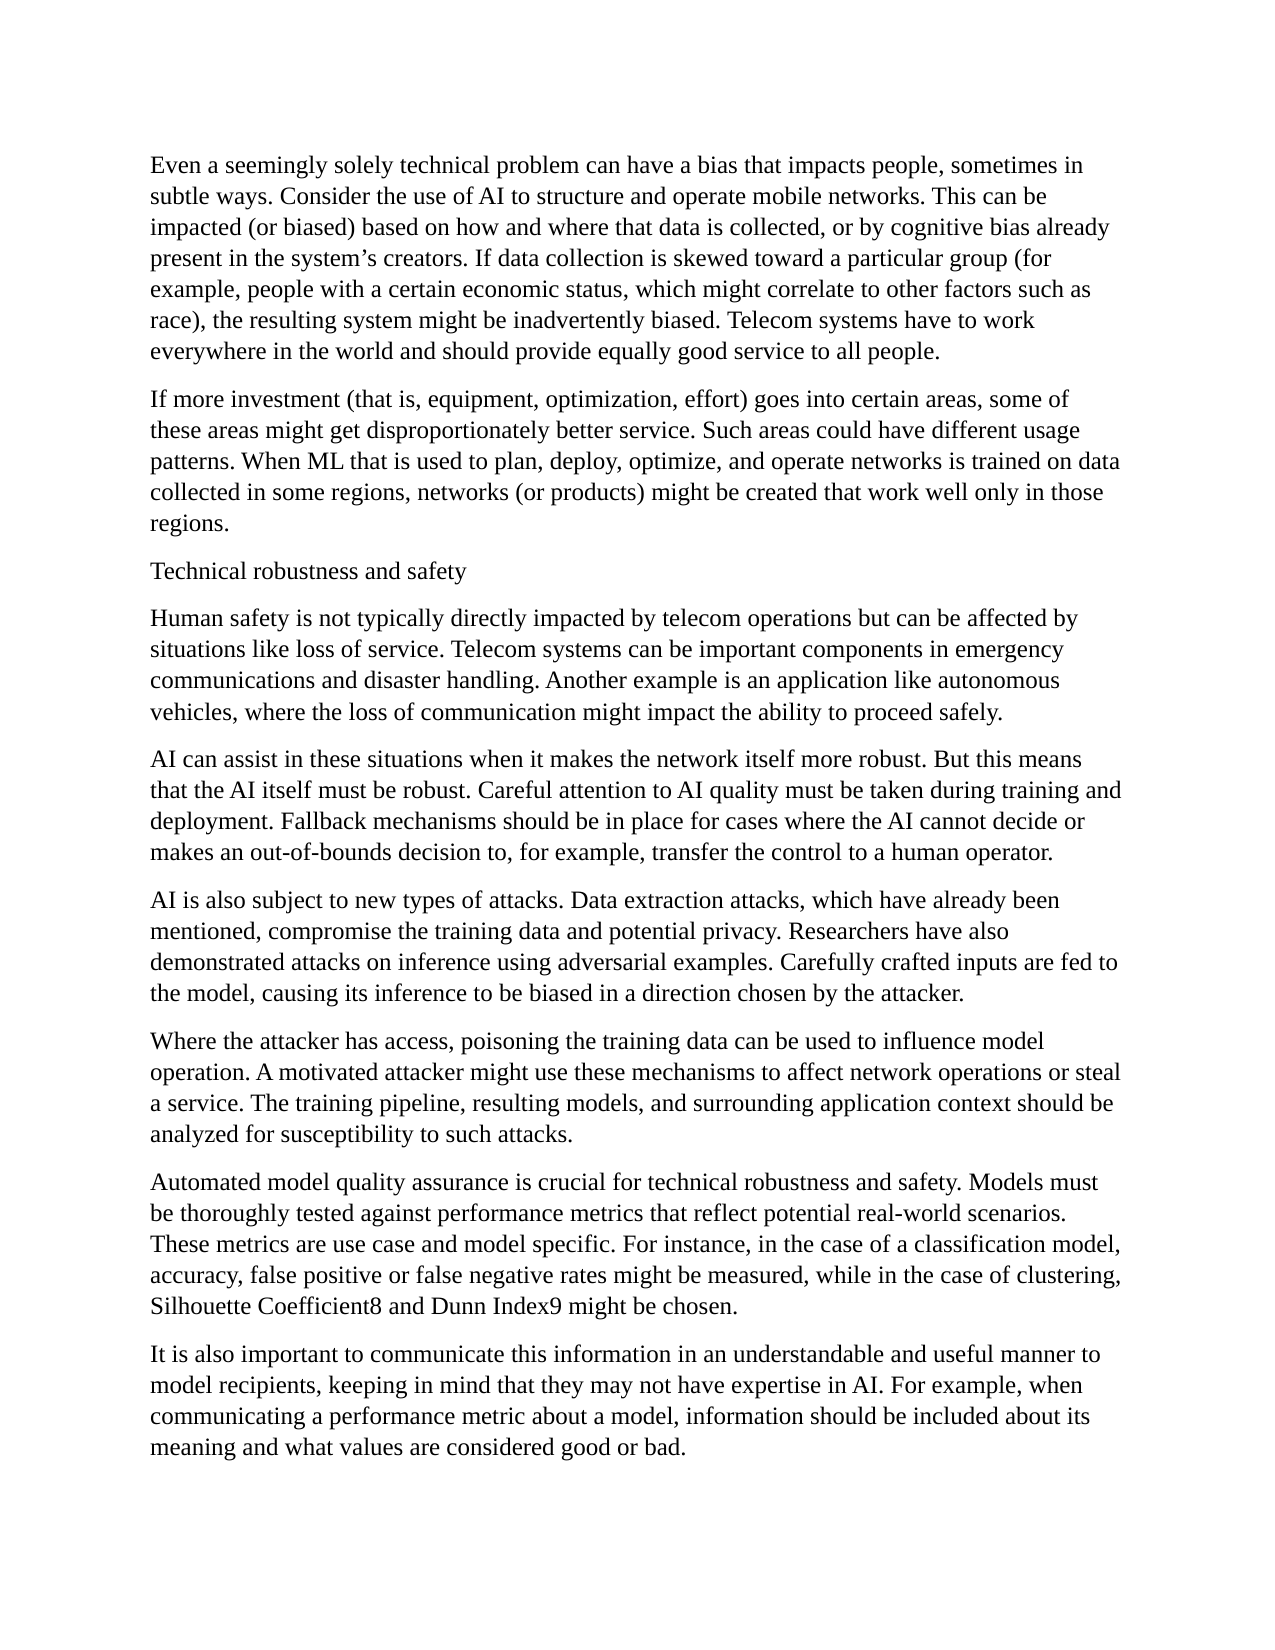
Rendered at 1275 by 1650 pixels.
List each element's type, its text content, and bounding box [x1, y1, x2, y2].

text Human safety is not typically directly impacted by telecom operations but can be affected by situations like loss of service. Telecom systems can be important components in emergency communications and disaster handling. Another example is an application like autonomous vehicles, where the loss of communication might impact the ability to proceed safely. [150, 603, 1125, 725]
text AI can assist in these situations when it makes the network itself more robust. But this means that the AI itself must be robust. Careful attention to AI quality must be taken during training and deployment. Fallback mechanisms should be in place for cases where the AI cannot decide or makes an out-of-bounds decision to, for example, transfer the control to a human operator. [150, 744, 1125, 866]
text AI is also subject to new types of attacks. Data extraction attacks, which have already been mentioned, compromise the training data and potential privacy. Researchers have also demonstrated attacks on inference using adversarial examples. Carefully crafted inputs are fed to the model, causing its inference to be biased in a direction chosen by the attacker. [150, 885, 1125, 1007]
text Automated model quality assurance is crucial for technical robustness and safety. Models must be thoroughly tested against performance metrics that reflect potential real-world scenarios. These metrics are use case and model specific. For instance, in the case of a classification model, accuracy, false positive or false negative rates might be measured, while in the case of clustering, Silhouette Coefficient8 and Dunn Index9 might be chosen. [150, 1167, 1125, 1320]
text Technical robustness and safety [150, 556, 1125, 584]
text If more investment (that is, equipment, optimization, effort) goes into certain areas, some of these areas might get disproportionately better service. Such areas could have different usage patterns. When ML that is used to plan, deploy, optimize, and operate networks is trained on data collected in some regions, networks (or products) might be created that work well only in those regions. [150, 384, 1125, 537]
text Where the attacker has access, poisoning the training data can be used to influence model operation. A motivated attacker might use these mechanisms to affect network operations or steal a service. The training pipeline, resulting models, and surrounding application context should be analyzed for susceptibility to such attacks. [150, 1026, 1125, 1148]
text Even a seemingly solely technical problem can have a bias that impacts people, sometimes in subtle ways. Consider the use of AI to structure and operate mobile networks. This can be impacted (or biased) based on how and where that data is collected, or by cognitive bias already present in the system’s creators. If data collection is skewed toward a particular group (for example, people with a certain economic status, which might correlate to other factors such as race), the resulting system might be inadvertently biased. Telecom systems have to work everywhere in the world and should provide equally good service to all people. [150, 150, 1125, 365]
text It is also important to communicate this information in an understandable and useful manner to model recipients, keeping in mind that they may not have expertise in AI. For example, when communicating a performance metric about a model, information should be included about its meaning and what values are considered good or bad. [150, 1339, 1125, 1461]
